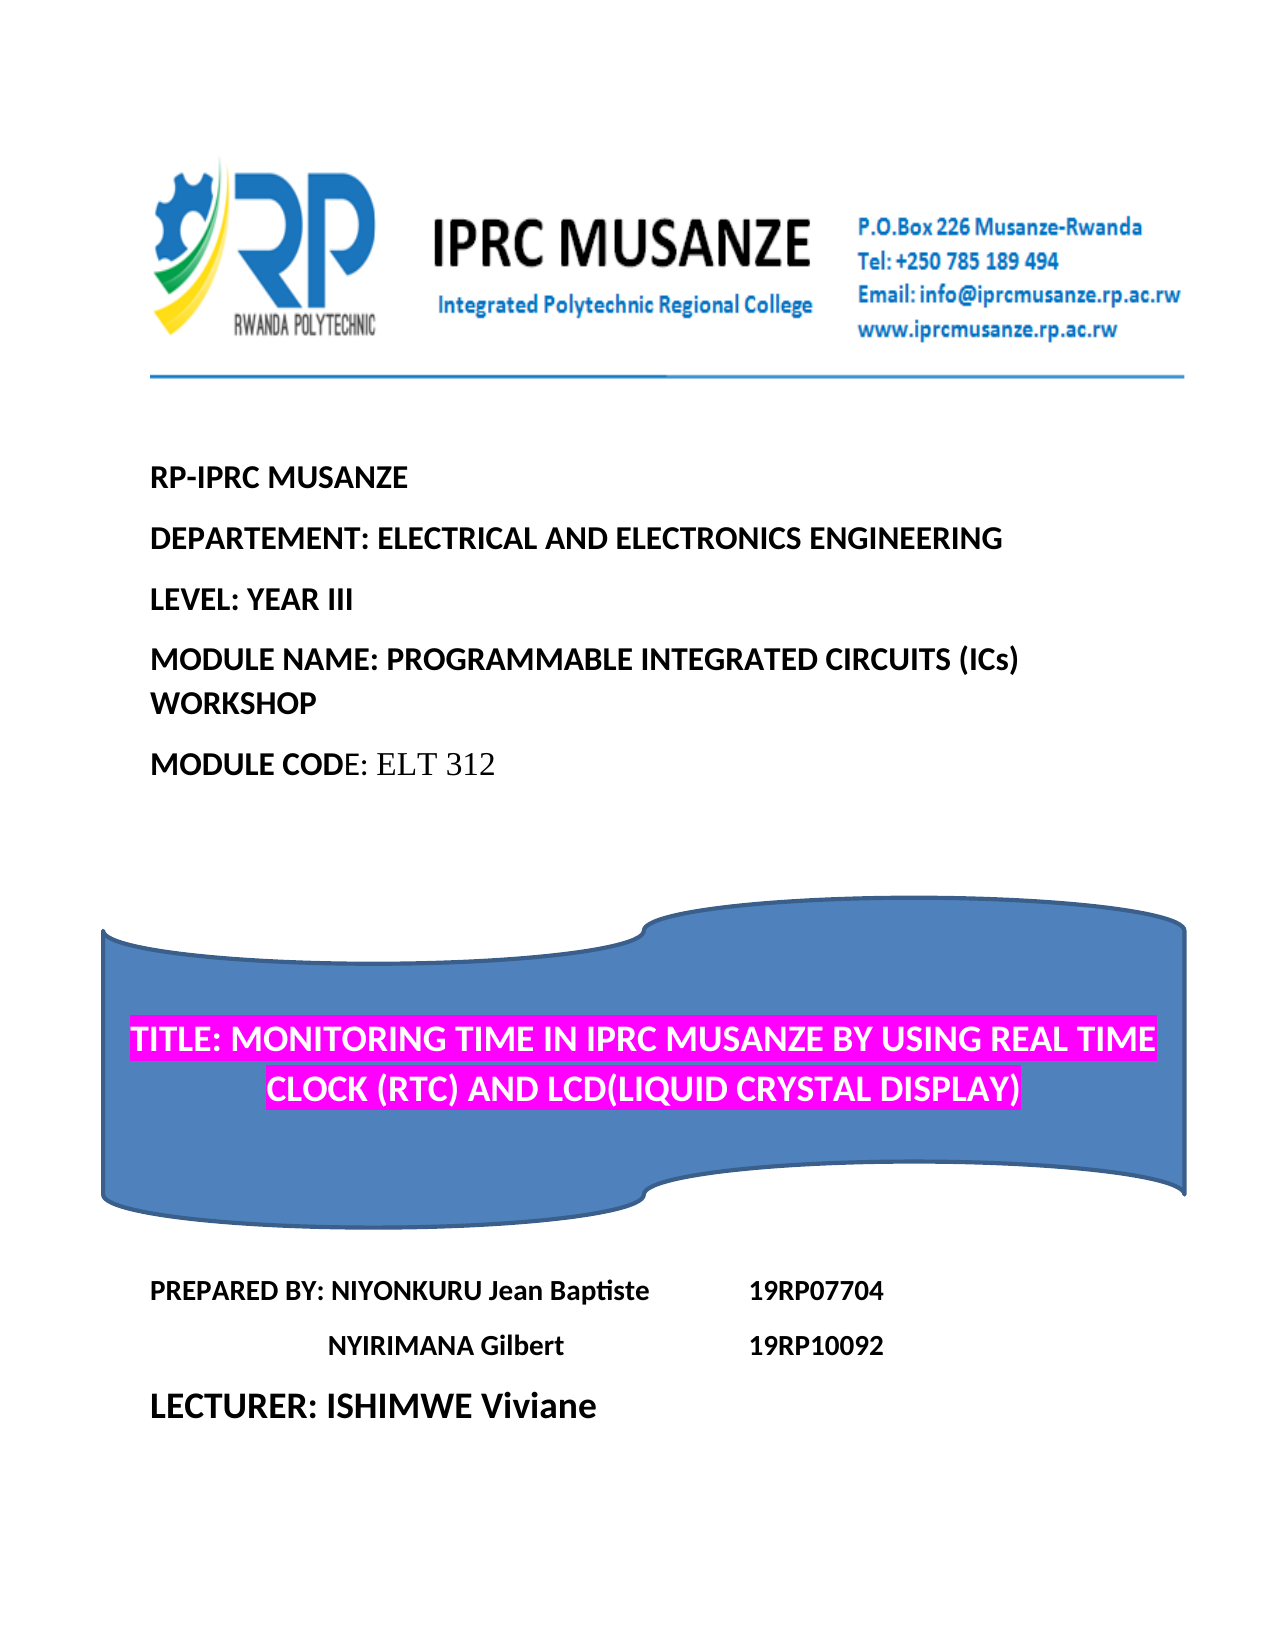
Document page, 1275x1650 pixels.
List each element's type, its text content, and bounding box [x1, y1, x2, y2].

text DEPARTEMENT: ELECTRICAL AND ELECTRONICS ENGINEERING [150, 517, 1125, 558]
text PREPARED BY: NIYONKURU Jean Baptiste 19RP07704 [150, 1272, 1125, 1308]
text RP-IPRC MUSANZE [150, 456, 1125, 497]
picture [150, 150, 1185, 391]
text MODULE CODE: ELT 312 [150, 743, 1125, 783]
text MODULE NAME: PROGRAMMABLE INTEGRATED CIRCUITS (ICs) WORKSHOP [150, 638, 1125, 723]
text LECTURER: ISHIMWE Viviane [150, 1382, 1125, 1428]
text NYIRIMANA Gilbert 19RP10092 [150, 1327, 1125, 1363]
text LEVEL: YEAR III [150, 578, 1125, 618]
